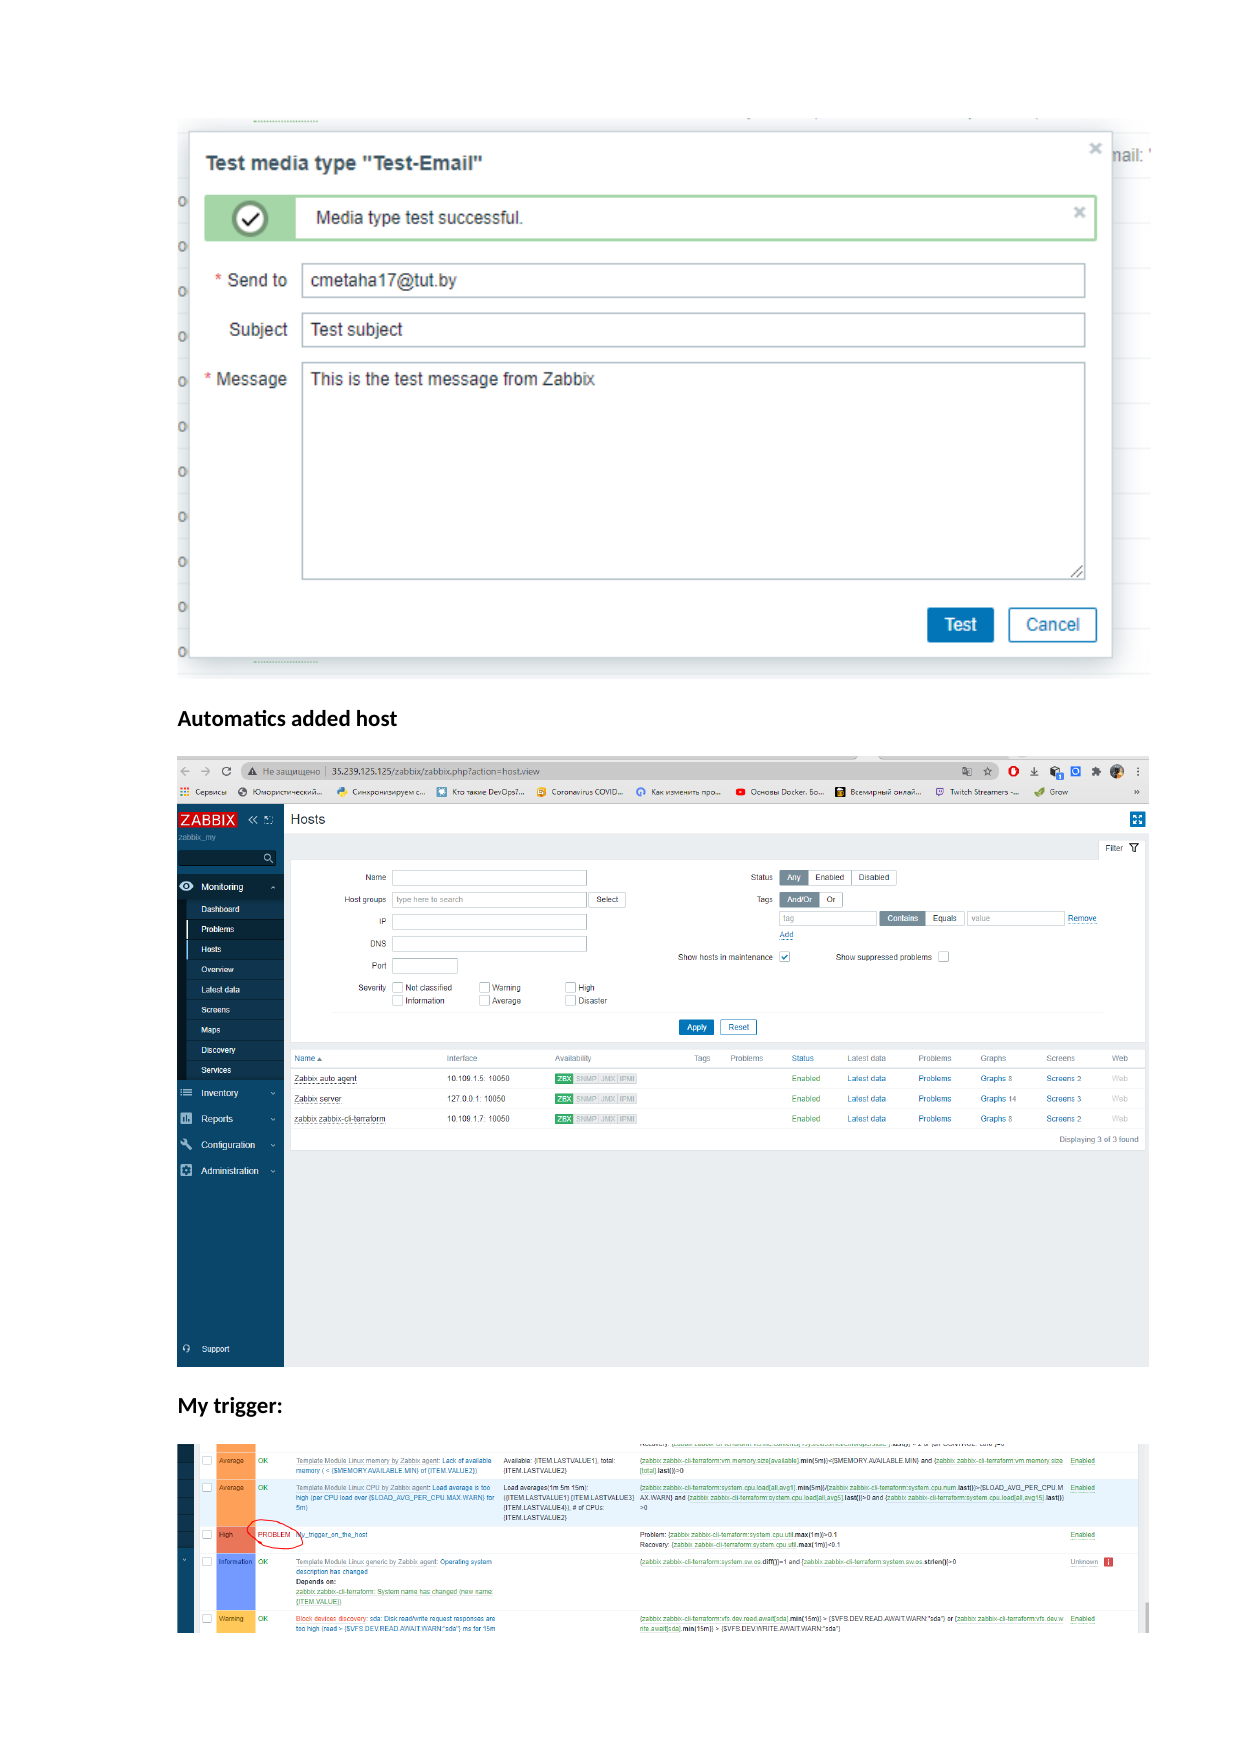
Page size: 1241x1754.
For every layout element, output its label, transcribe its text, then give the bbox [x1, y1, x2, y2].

text Automatics added host [177, 704, 1152, 732]
text My trigger: [177, 1391, 1152, 1419]
picture [177, 118, 1151, 679]
picture [177, 756, 1149, 1367]
picture [177, 1444, 1149, 1633]
